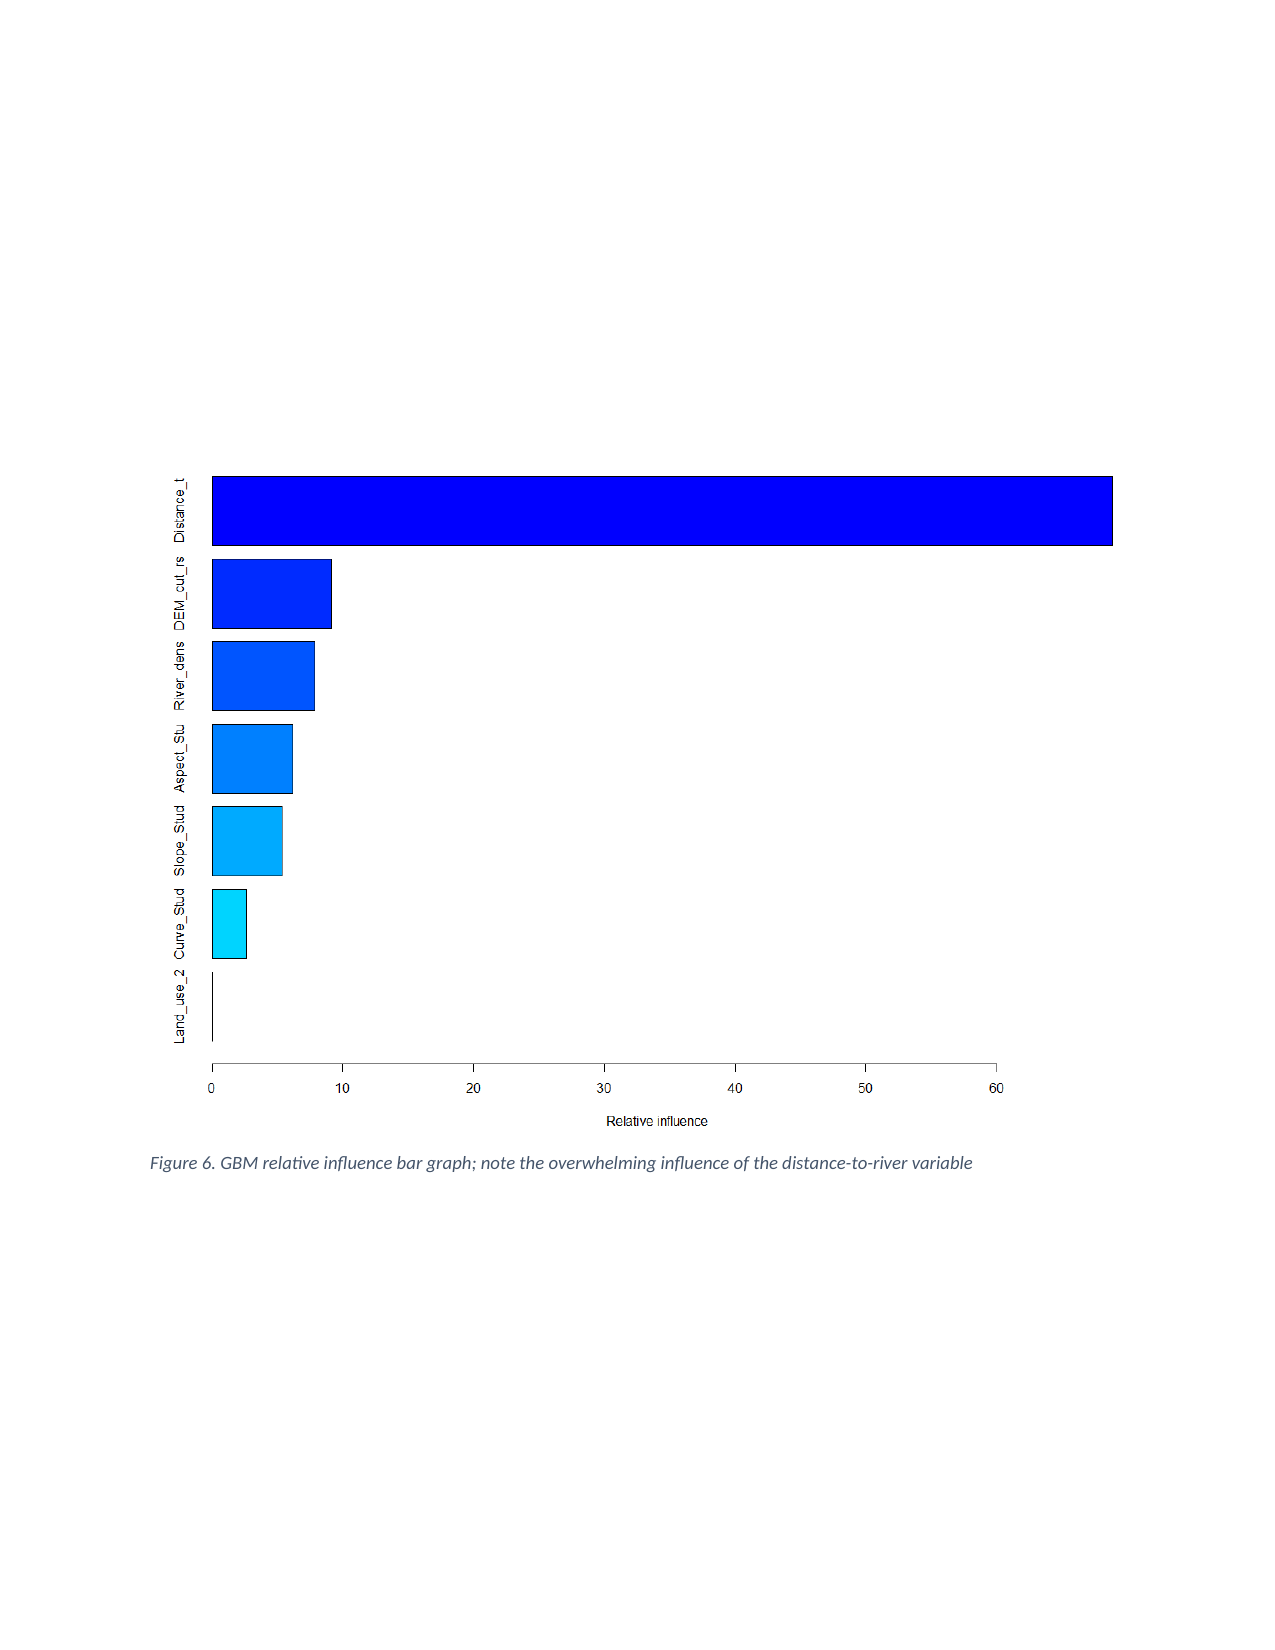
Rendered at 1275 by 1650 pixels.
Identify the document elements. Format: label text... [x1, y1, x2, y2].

picture [150, 436, 1124, 1133]
text Figure 6. GBM relative influence bar graph; note the overwhelming influence of the distance-to-river variable [150, 1151, 1125, 1174]
